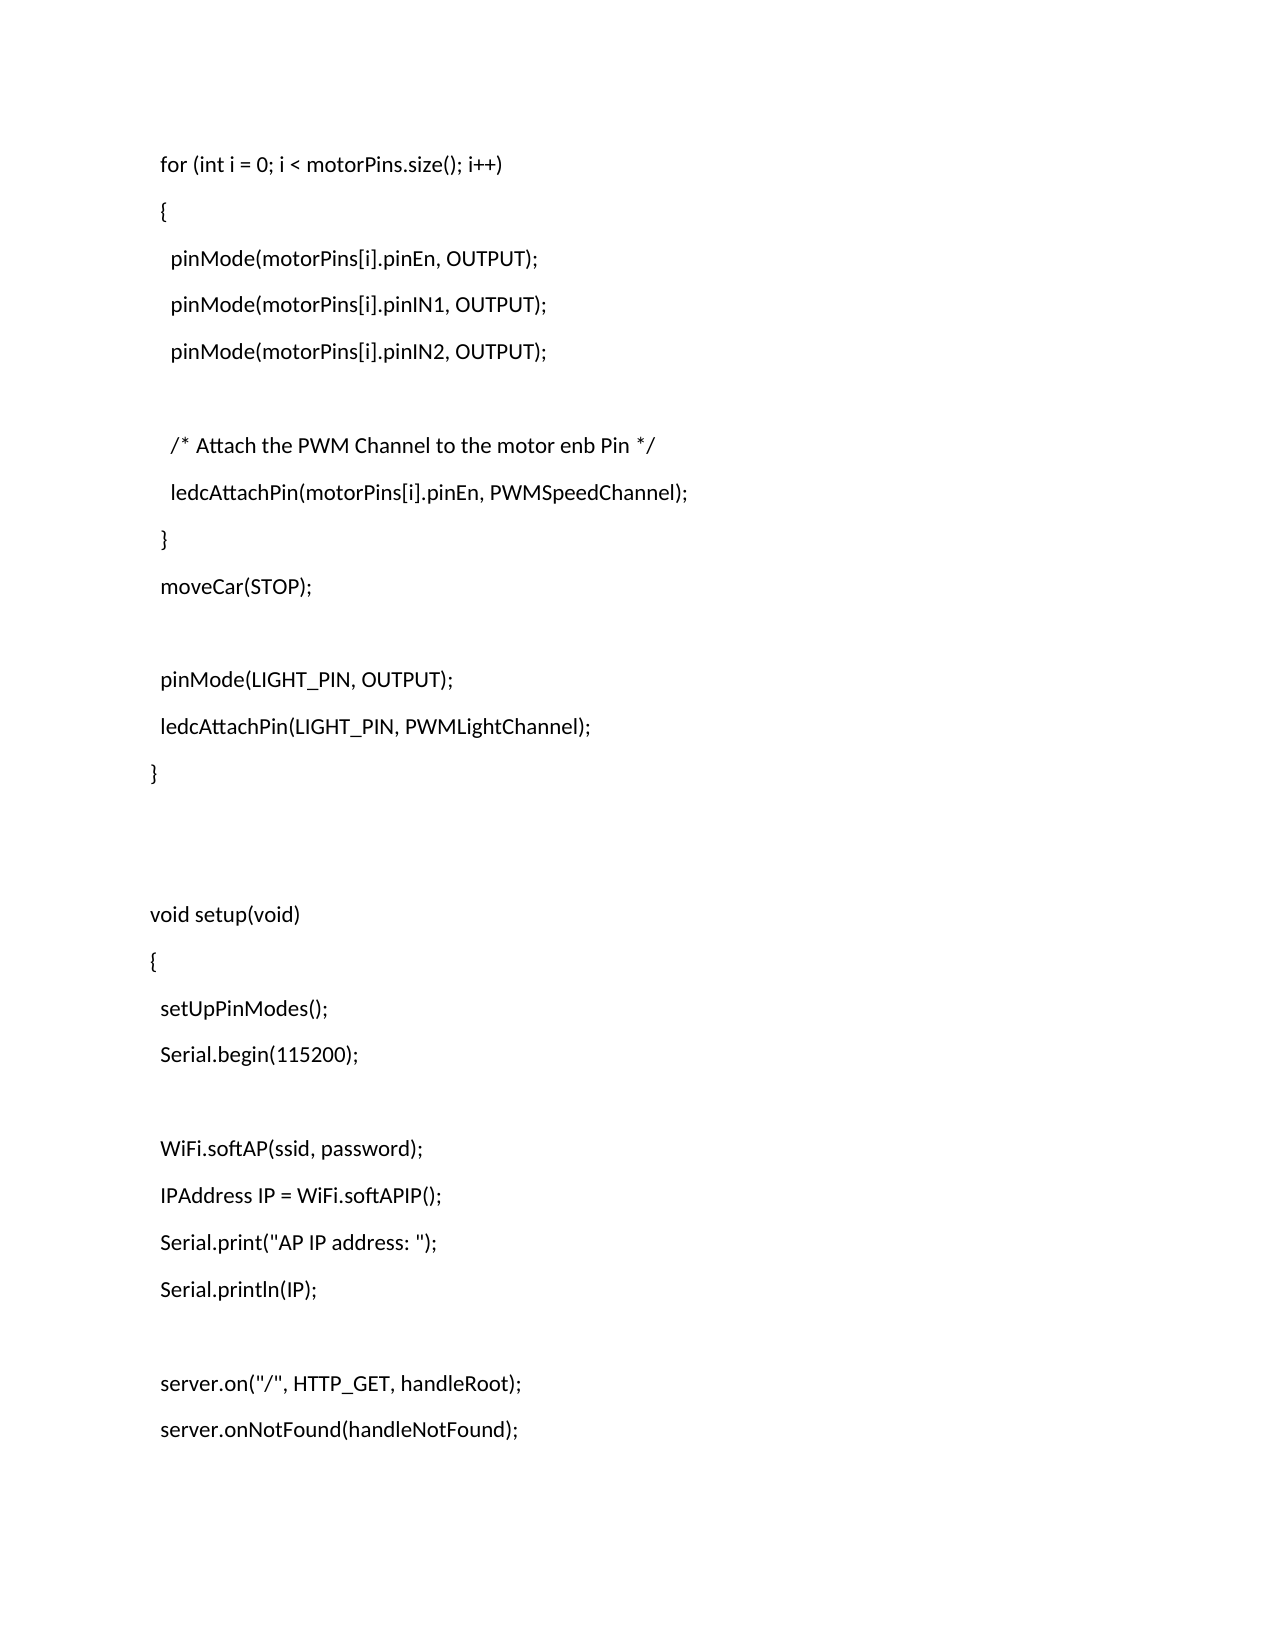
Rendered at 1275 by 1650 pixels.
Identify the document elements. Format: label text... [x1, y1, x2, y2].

text } [150, 759, 1125, 787]
text } [150, 525, 1125, 553]
text Serial.begin(115200); [150, 1041, 1125, 1069]
text pinMode(motorPins[i].pinEn, OUTPUT); [150, 244, 1125, 272]
text Serial.println(IP); [150, 1275, 1125, 1303]
text Serial.print("AP IP address: "); [150, 1228, 1125, 1256]
text server.on("/", HTTP_GET, handleRoot); [150, 1369, 1125, 1397]
text WiFi.softAP(ssid, password); [150, 1134, 1125, 1162]
text { [150, 197, 1125, 225]
text pinMode(LIGHT_PIN, OUTPUT); [150, 666, 1125, 694]
text IPAddress IP = WiFi.softAPIP(); [150, 1181, 1125, 1209]
text ledcAttachPin(motorPins[i].pinEn, PWMSpeedChannel); [150, 478, 1125, 506]
text for (int i = 0; i < motorPins.size(); i++) [150, 150, 1125, 178]
text server.onNotFound(handleNotFound); [150, 1416, 1125, 1444]
text pinMode(motorPins[i].pinIN2, OUTPUT); [150, 337, 1125, 366]
text setUpPinModes(); [150, 994, 1125, 1022]
text ledcAttachPin(LIGHT_PIN, PWMLightChannel); [150, 712, 1125, 741]
text pinMode(motorPins[i].pinIN1, OUTPUT); [150, 291, 1125, 319]
text moveCar(STOP); [150, 572, 1125, 600]
text void setup(void) [150, 900, 1125, 928]
text { [150, 947, 1125, 975]
text /* Attach the PWM Channel to the motor enb Pin */ [150, 431, 1125, 459]
